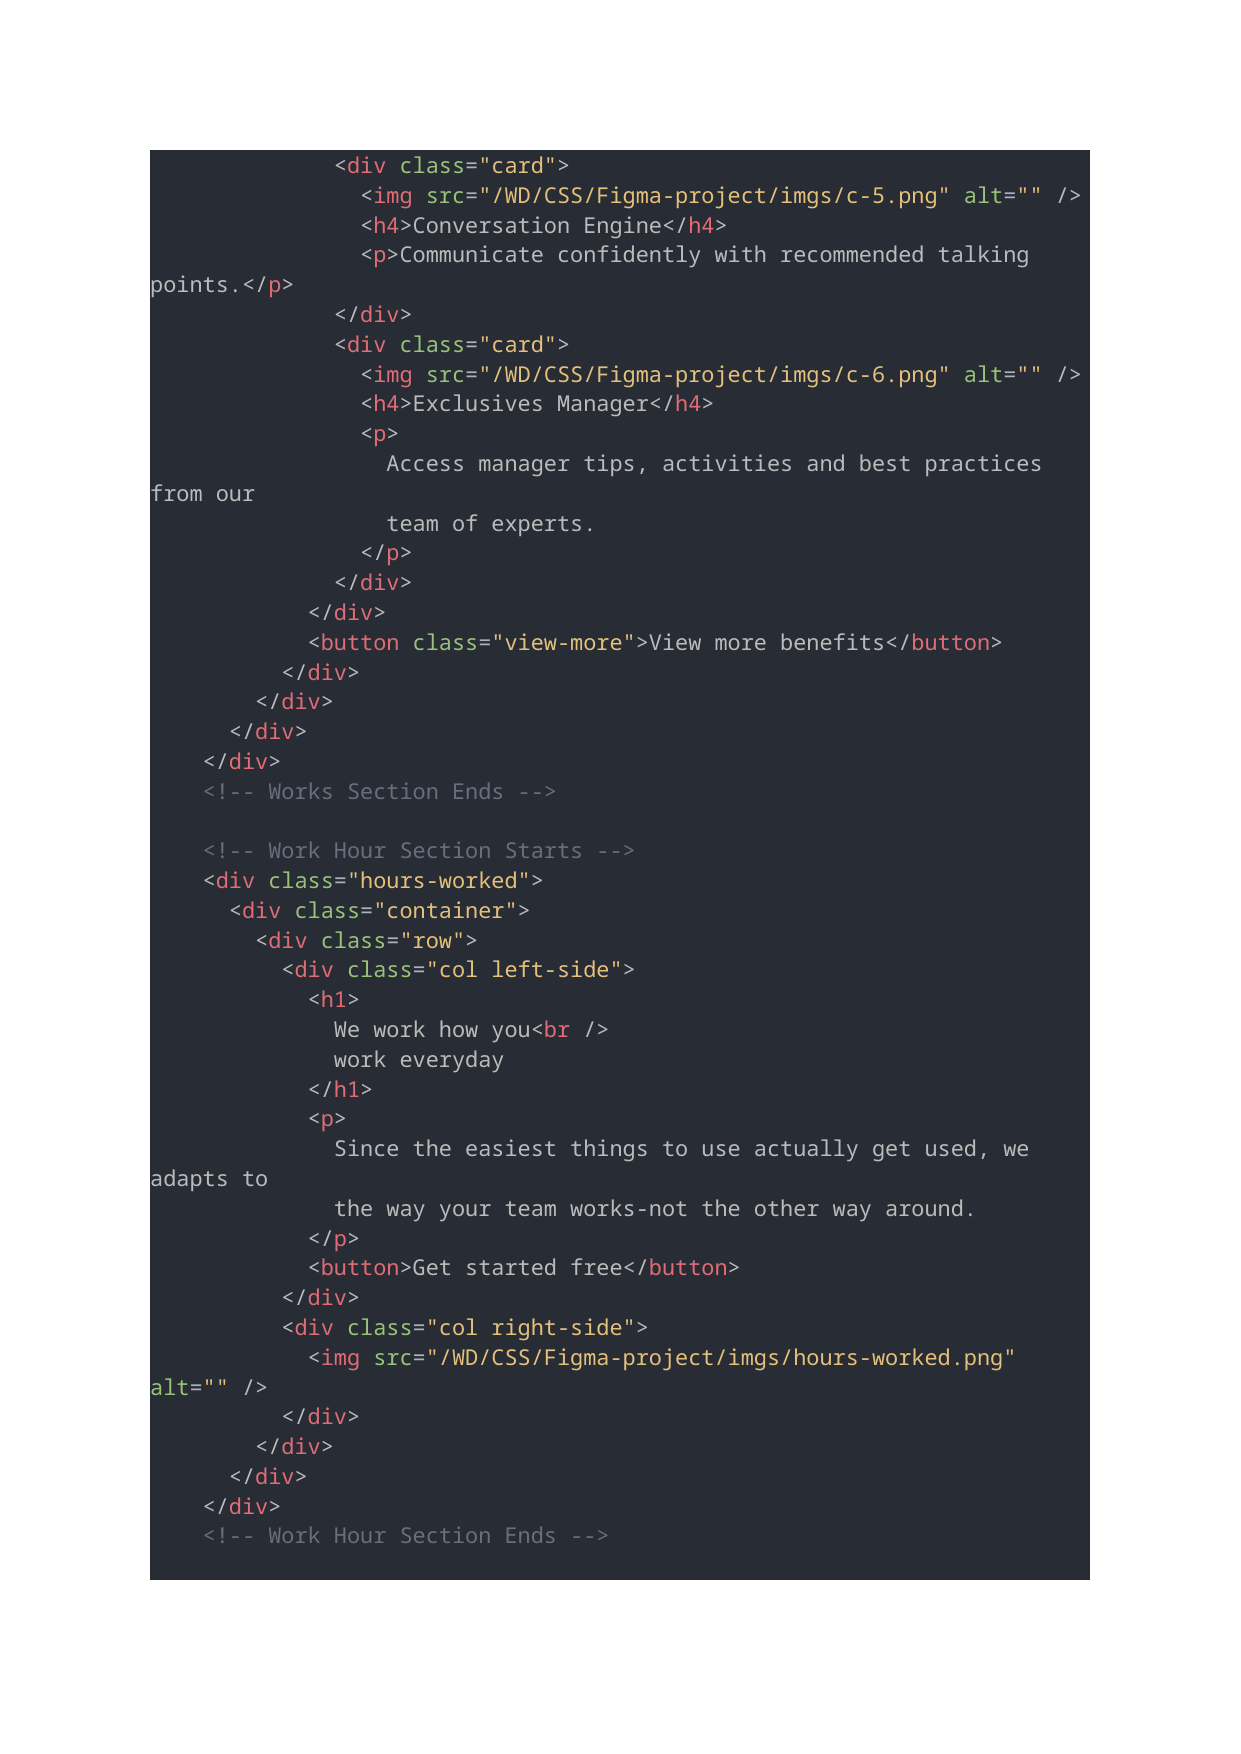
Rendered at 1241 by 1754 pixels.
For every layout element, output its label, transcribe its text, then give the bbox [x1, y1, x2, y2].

text </div> [150, 567, 1090, 597]
text <div class="container"> [150, 895, 1090, 924]
text We work how you<br /> [150, 1014, 1090, 1044]
text <h4>Exclusives Manager</h4> [150, 388, 1090, 418]
text <div class="row"> [150, 924, 1090, 954]
text <div class="card"> [150, 150, 1090, 180]
text <button class="view-more">View more benefits</button> [150, 627, 1090, 656]
text <!-- Works Section Ends --> [150, 776, 1090, 805]
text Since the easiest things to use actually get used, we adapts to [150, 1133, 1090, 1193]
text the way your team works-not the other way around. [150, 1193, 1090, 1222]
text team of experts. [150, 507, 1090, 537]
text </div> [150, 746, 1090, 776]
text </div> [150, 1401, 1090, 1431]
text </div> [150, 716, 1090, 746]
text <button>Get started free</button> [150, 1252, 1090, 1282]
text </div> [150, 1491, 1090, 1520]
text </div> [150, 1461, 1090, 1491]
text <img src="/WD/CSS/Figma-project/imgs/c-5.png" alt="" /> [150, 180, 1090, 209]
text <div class="col right-side"> [150, 1312, 1090, 1342]
text <!-- Work Hour Section Starts --> [150, 835, 1090, 865]
text <p>Communicate confidently with recommended talking points.</p> [150, 239, 1090, 299]
text <p> [150, 1103, 1090, 1133]
text <h4>Conversation Engine</h4> [150, 209, 1090, 239]
text <h1> [150, 984, 1090, 1014]
text </div> [150, 656, 1090, 686]
text </div> [150, 597, 1090, 627]
text <!-- Work Hour Section Ends --> [150, 1520, 1090, 1550]
text </p> [150, 1222, 1090, 1252]
text <div class="col left-side"> [150, 954, 1090, 984]
text </div> [150, 686, 1090, 716]
text </p> [150, 537, 1090, 567]
text work everyday [150, 1044, 1090, 1073]
text </div> [150, 1431, 1090, 1461]
text <div class="hours-worked"> [150, 865, 1090, 895]
text Access manager tips, activities and best practices from our [150, 448, 1090, 507]
text </h1> [150, 1073, 1090, 1103]
text <div class="card"> [150, 329, 1090, 358]
text <img src="/WD/CSS/Figma-project/imgs/c-6.png" alt="" /> [150, 358, 1090, 388]
text </div> [150, 299, 1090, 329]
text </div> [150, 1282, 1090, 1312]
text <img src="/WD/CSS/Figma-project/imgs/hours-worked.png" alt="" /> [150, 1342, 1090, 1401]
text <p> [150, 418, 1090, 448]
